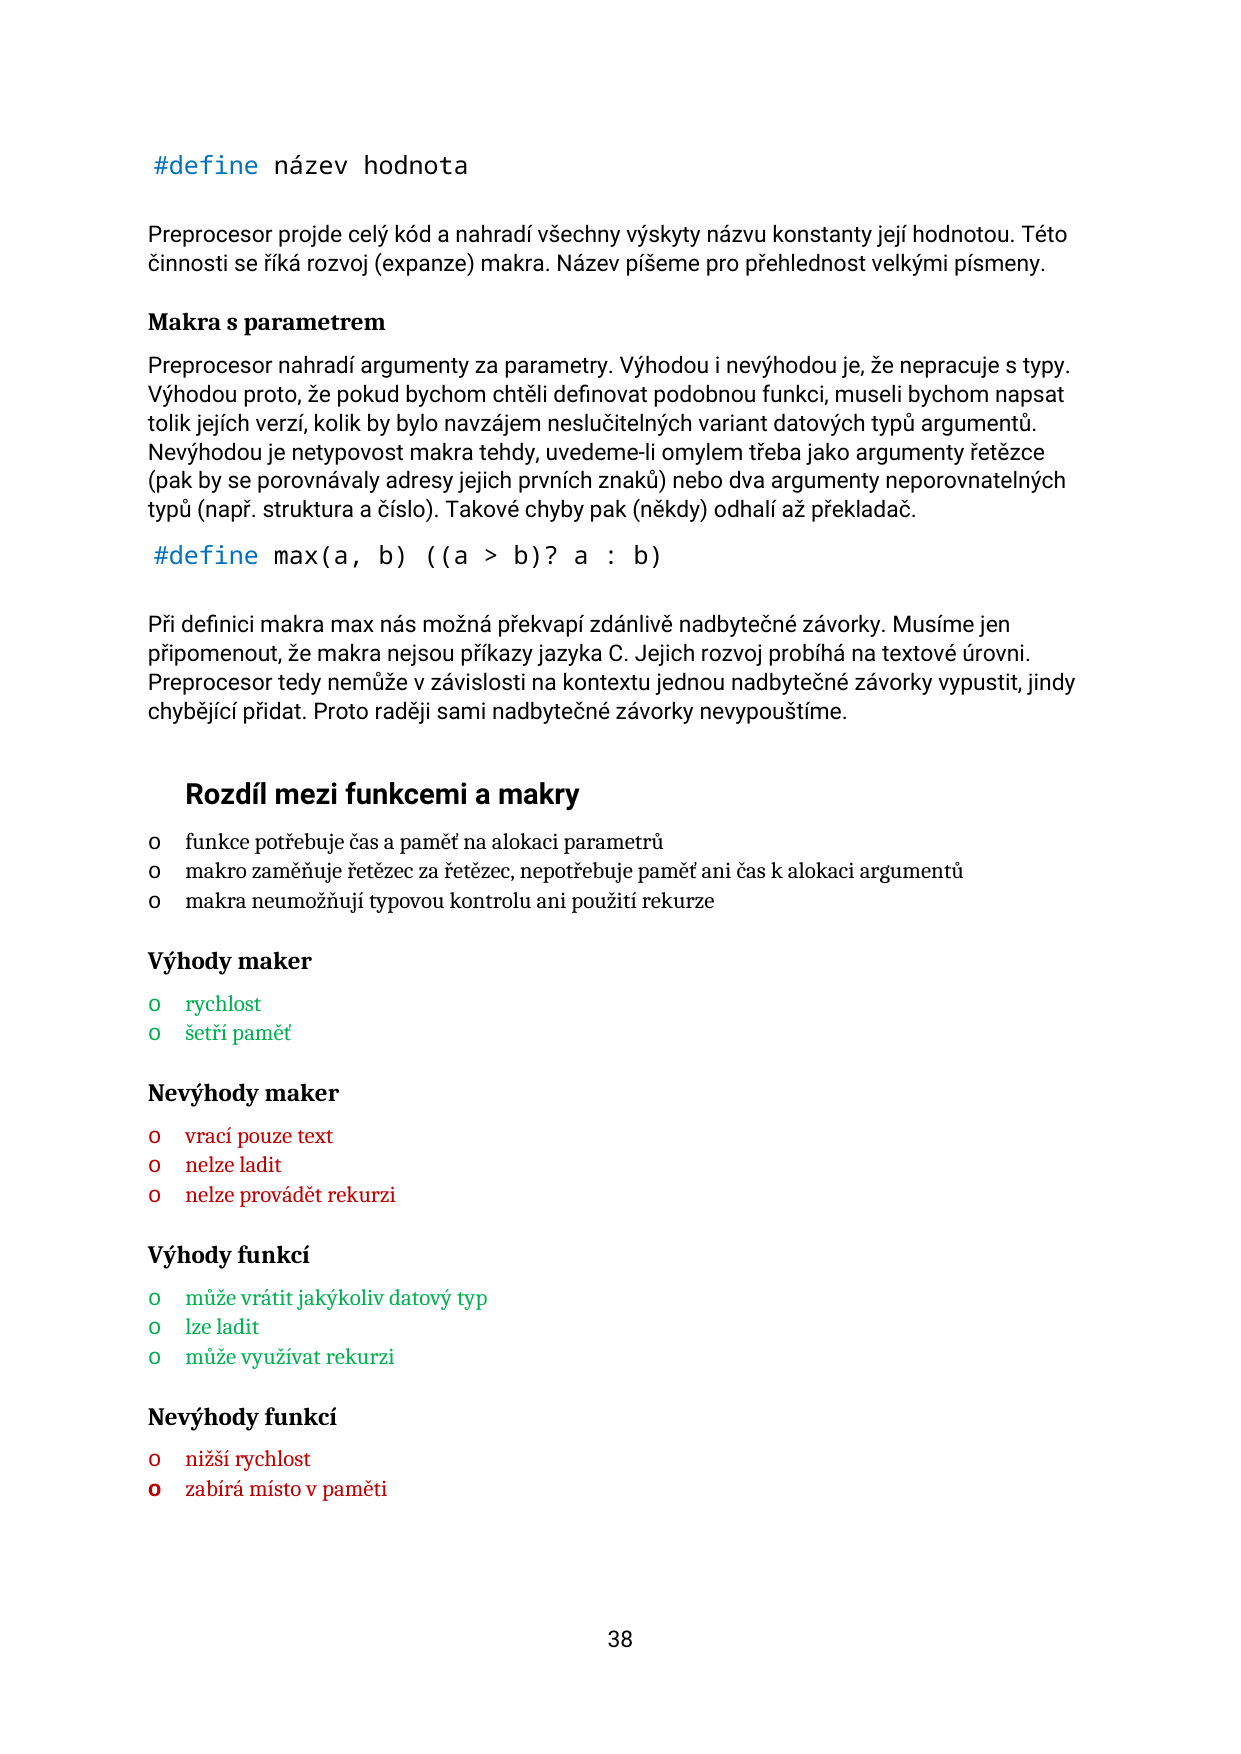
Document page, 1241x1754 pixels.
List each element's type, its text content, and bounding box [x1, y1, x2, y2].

subtitle Rozdíl mezi funkcemi a makry [185, 777, 1093, 812]
list nelze ladit [148, 1152, 1093, 1180]
text Makra s parametrem [148, 308, 1093, 337]
list makro zaměňuje řetězec za řetězec, nepotřebuje paměť ani čas k alokaci argumentů [148, 858, 1093, 886]
text #define název hodnota [153, 148, 1093, 182]
list nižší rychlost [148, 1446, 1093, 1473]
list makra neumožňují typovou kontrolu ani použití rekurze [148, 888, 1093, 916]
text Nevýhody funkcí [148, 1402, 1093, 1431]
text Preprocesor projde celý kód a nahradí všechny výskyty názvu konstanty její hodnotou. Této činnosti se říká rozvoj (expanze) makra. Název píšeme pro přehlednost velkými písmeny. [148, 221, 1093, 277]
list rychlost [148, 990, 1093, 1018]
text Nevýhody maker [148, 1079, 1093, 1108]
text #define max(a, b) ((a > b)? a : b) [153, 538, 1093, 572]
list zabírá místo v paměti [148, 1476, 1093, 1503]
list může využívat rekurzi [148, 1344, 1093, 1371]
text Preprocesor nahradí argumenty za parametry. Výhodou i nevýhodou je, že nepracuje s typy. Výhodou proto, že pokud bychom chtěli definovat podobnou funkci, museli bychom napsat tolik jejích verzí, kolik by bylo navzájem neslučitelných variant datových typů argumentů. Nevýhodou je netypovost makra tehdy, uvedeme-li omylem třeba jako argumenty řetězce (pak by se porovnávaly adresy jejich prvních znaků) nebo dva argumenty neporovnatelných typů (např. struktura a číslo). Takové chyby pak (někdy) odhalí až překladač. [148, 352, 1093, 523]
list funkce potřebuje čas a paměť na alokaci parametrů [148, 829, 1093, 856]
list vrací pouze text [148, 1122, 1093, 1150]
text Při definici makra max nás možná překvapí zdánlivě nadbytečné závorky. Musíme jen připomenout, že makra nejsou příkazy jazyka C. Jejich rozvoj probíhá na textové úrovni. Preprocesor tedy nemůže v závislosti na kontextu jednou nadbytečné závorky vypustit, jindy chybějící přidat. Proto raději sami nadbytečné závorky nevypouštíme. [148, 612, 1093, 725]
list nelze provádět rekurzi [148, 1182, 1093, 1209]
text Výhody maker [148, 947, 1093, 976]
list šetří paměť [148, 1020, 1093, 1048]
list lze ladit [148, 1314, 1093, 1341]
list může vrátit jakýkoliv datový typ [148, 1284, 1093, 1312]
text Výhody funkcí [148, 1241, 1093, 1269]
